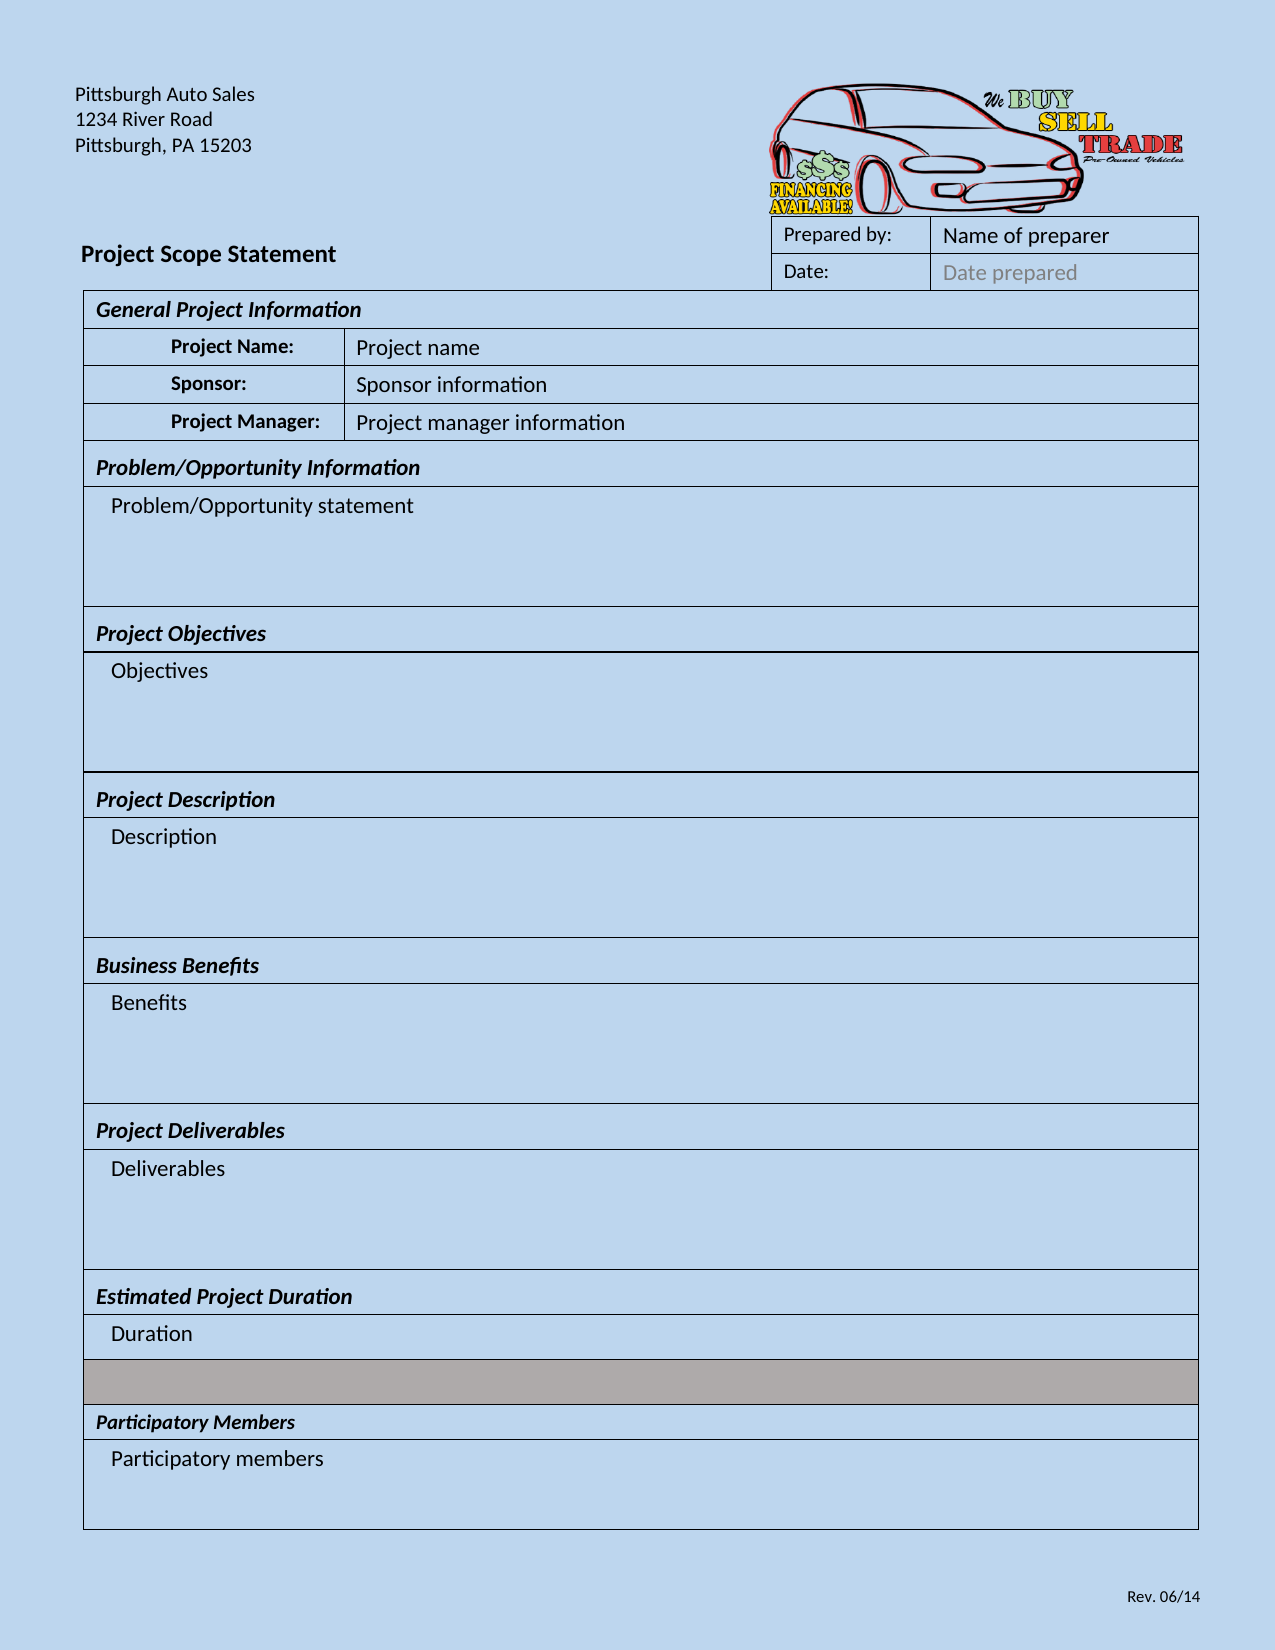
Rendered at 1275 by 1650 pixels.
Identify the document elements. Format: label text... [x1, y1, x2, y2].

table_cell Project Name: [84, 329, 344, 365]
table_cell [84, 1150, 1198, 1269]
picture [764, 81, 1198, 216]
table_cell Project Objectives [84, 607, 1198, 651]
table_cell [84, 487, 1198, 606]
table_cell Project Deliverables [84, 1104, 1198, 1149]
table_cell [84, 1315, 1198, 1359]
table_cell Project Manager: [84, 404, 344, 440]
text Pittsburgh Auto Sales [75, 81, 764, 107]
table_cell [84, 1360, 1198, 1404]
table_cell Participatory Members [84, 1405, 1198, 1439]
table_cell [84, 818, 1198, 937]
table_cell General Project Information [84, 291, 1198, 328]
table_cell Project Description [84, 773, 1198, 817]
table_cell Business Benefits [84, 938, 1198, 983]
table_cell Sponsor: [84, 366, 344, 403]
table_cell Date: [772, 254, 930, 290]
text 1234 River Road [75, 107, 764, 132]
text Pittsburgh, PA 15203 [75, 132, 764, 157]
table_header Project Scope Statement [84, 216, 771, 290]
table_header Prepared by: [772, 217, 930, 253]
table_cell [84, 653, 1198, 771]
table_cell Problem/Opportunity Information [84, 441, 1198, 486]
table_cell Estimated Project Duration [84, 1270, 1198, 1314]
table_cell [84, 984, 1198, 1103]
